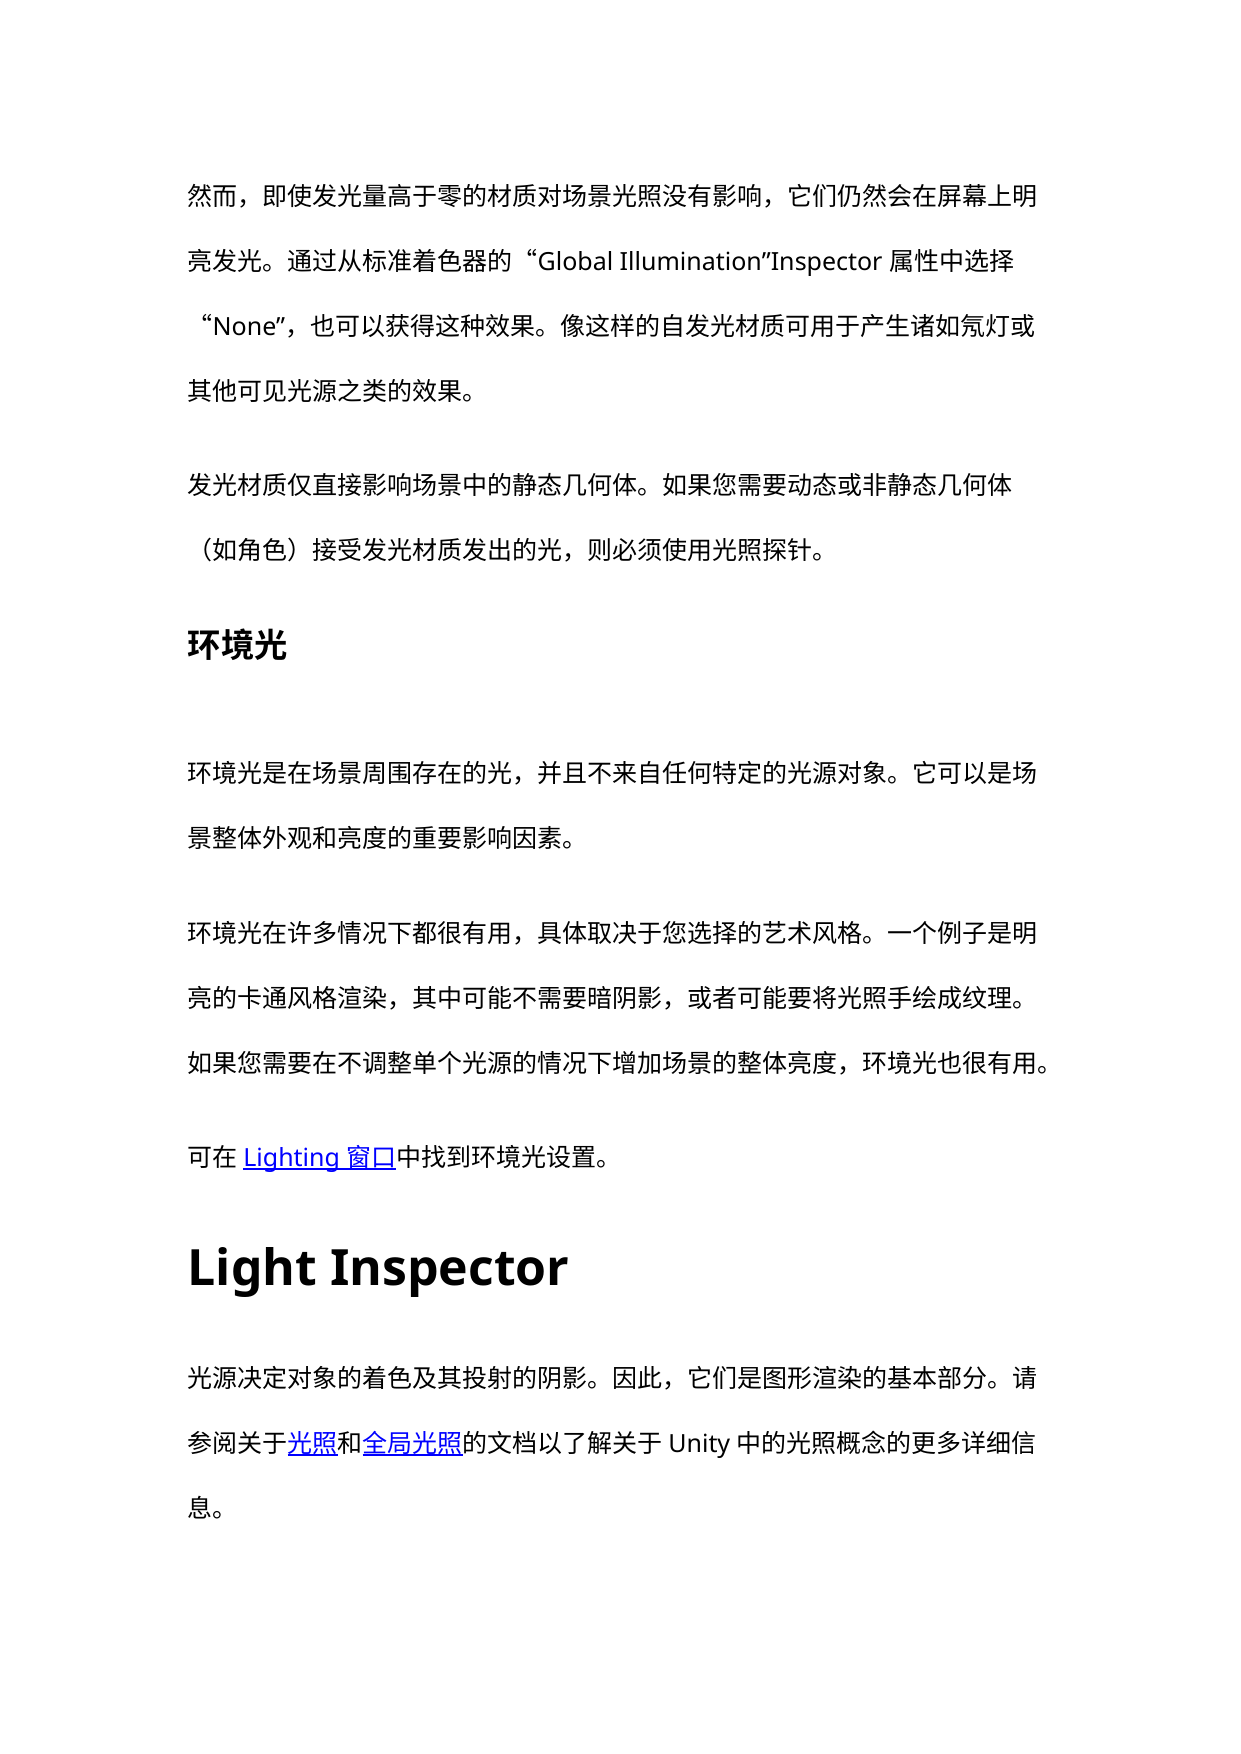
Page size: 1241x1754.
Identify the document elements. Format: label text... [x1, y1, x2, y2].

text 环境光在许多情况下都很有用，具体取决于您选择的艺术风格。一个例子是明亮的卡通风格渲染，其中可能不需要暗阴影，或者可能要将光照手绘成纹理。如果您需要在不调整单个光源的情况下增加场景的整体亮度，环境光也很有用。 [187, 899, 1053, 1094]
text 环境光是在场景周围存在的光，并且不来自任何特定的光源对象。它可以是场景整体外观和亮度的重要影响因素。 [187, 739, 1053, 869]
text 光源决定对象的着色及其投射的阴影。因此，它们是图形渲染的基本部分。请参阅关于光照和全局光照的文档以了解关于 Unity 中的光照概念的更多详细信息。 [187, 1344, 1053, 1539]
subtitle Light Inspector [187, 1217, 1053, 1314]
text 发光材质仅直接影响场景中的静态几何体。如果您需要动态或非静态几何体（如角色）接受发光材质发出的光，则必须使用光照探针。 [187, 451, 1053, 581]
text 可在 Lighting 窗口中找到环境光设置。 [187, 1123, 1053, 1188]
subtitle 环境光 [187, 610, 1053, 675]
text 然而，即使发光量高于零的材质对场景光照没有影响，它们仍然会在屏幕上明亮发光。通过从标准着色器的“Global Illumination”Inspector 属性中选择“None”，也可以获得这种效果。像这样的自发光材质可用于产生诸如氖灯或其他可见光源之类的效果。 [187, 162, 1053, 422]
